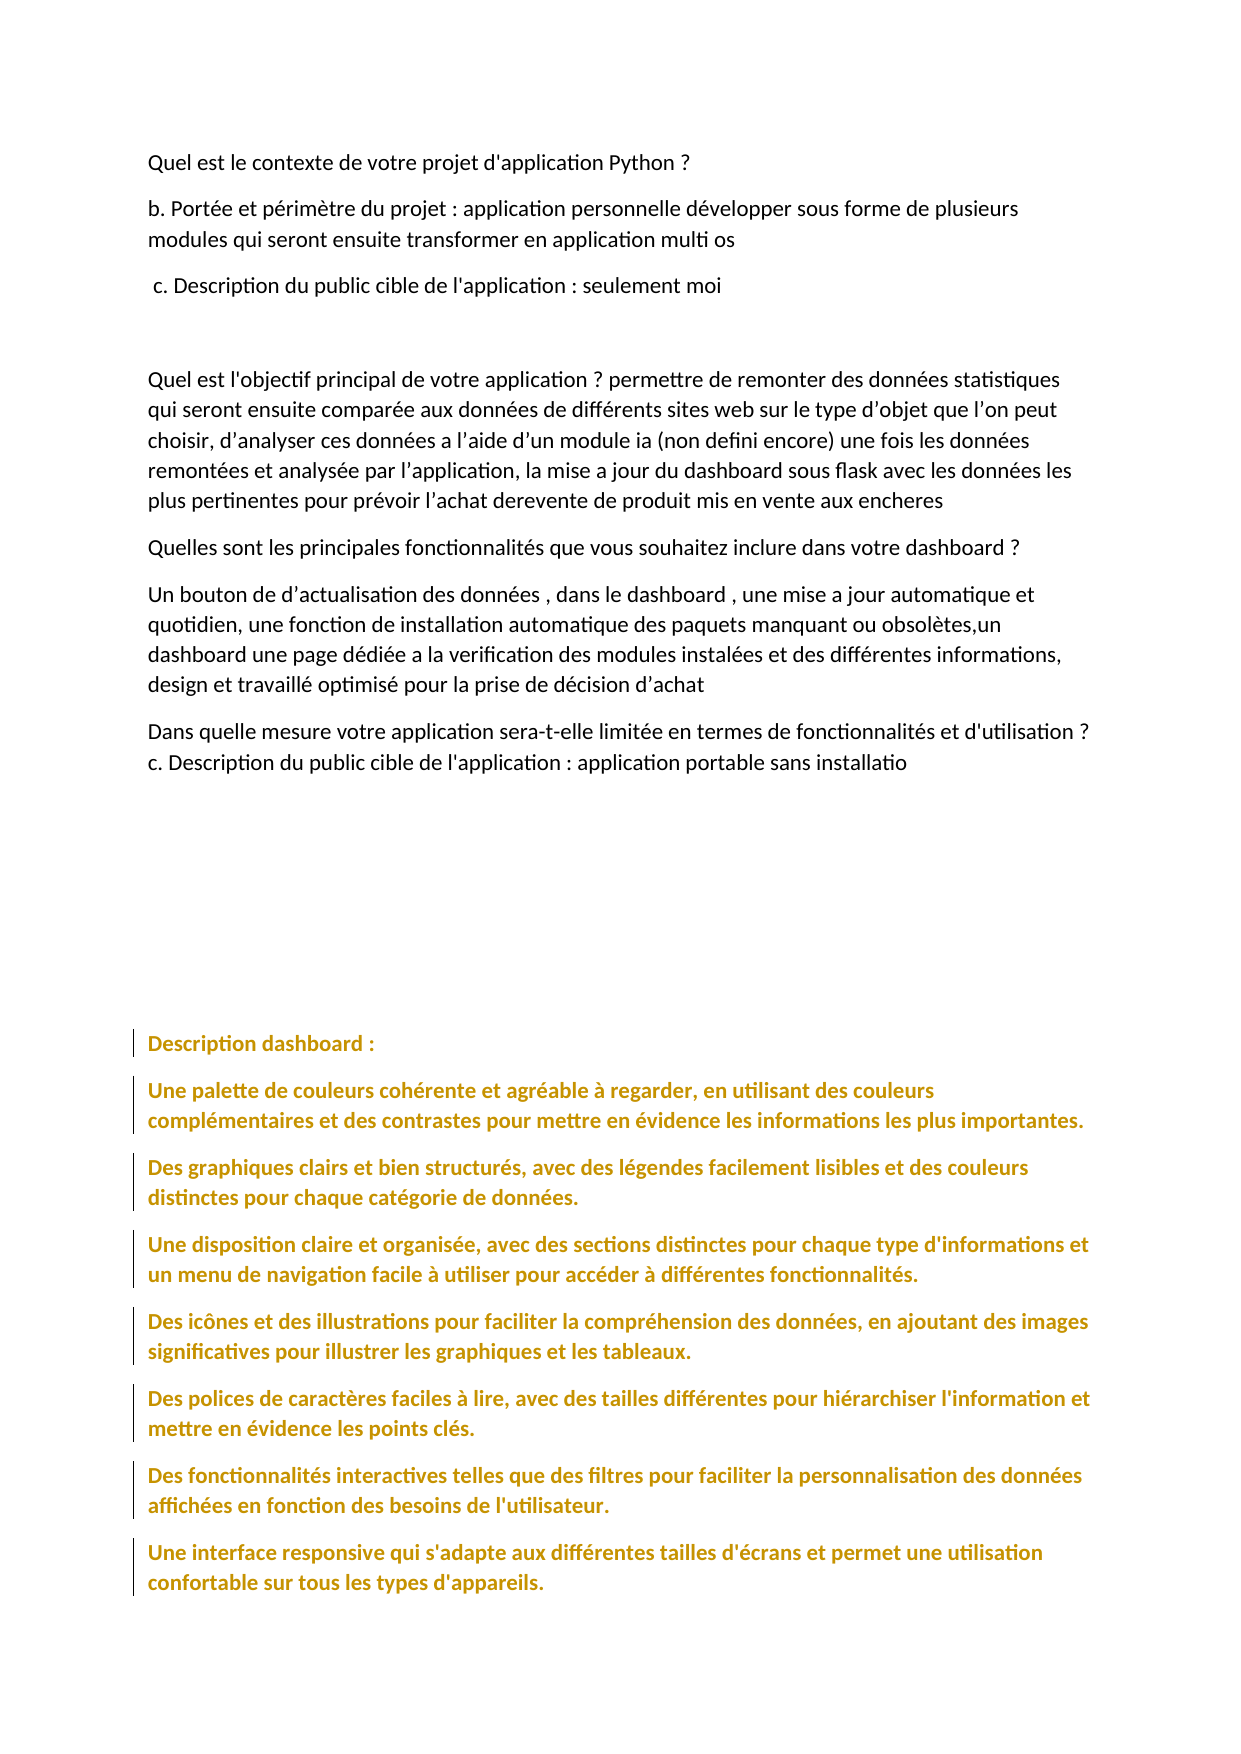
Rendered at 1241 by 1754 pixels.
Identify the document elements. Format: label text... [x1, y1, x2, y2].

list Des polices de caractères faciles à lire, avec des tailles différentes pour hiérarchiser l'information et mettre en évidence les points clés. [148, 1384, 1093, 1442]
list Une interface responsive qui s'adapte aux différentes tailles d'écrans et permet une utilisation confortable sur tous les types d'appareils. [148, 1538, 1093, 1596]
text Quelles sont les principales fonctionnalités que vous souhaitez inclure dans votre dashboard ? [148, 533, 1093, 561]
text Quel est l'objectif principal de votre application ? permettre de remonter des données statistiques qui seront ensuite comparée aux données de différents sites web sur le type d’objet que l’on peut choisir, d’analyser ces données a l’aide d’un module ia (non defini encore) une fois les données remontées et analysée par l’application, la mise a jour du dashboard sous flask avec les données les plus pertinentes pour prévoir l’achat derevente de produit mis en vente aux encheres [148, 365, 1093, 514]
text Dans quelle mesure votre application sera-t-elle limitée en termes de fonctionnalités et d'utilisation ? c. Description du public cible de l'application : application portable sans installatio [148, 717, 1093, 776]
list Des icônes et des illustrations pour faciliter la compréhension des données, en ajoutant des images significatives pour illustrer les graphiques et les tableaux. [148, 1307, 1093, 1365]
text c. Description du public cible de l'application : seulement moi [148, 272, 1093, 299]
list Une disposition claire et organisée, avec des sections distinctes pour chaque type d'informations et un menu de navigation facile à utiliser pour accéder à différentes fonctionnalités. [148, 1230, 1093, 1288]
text b. Portée et périmètre du projet : application personnelle développer sous forme de plusieurs modules qui seront ensuite transformer en application multi os [148, 194, 1093, 253]
list Une palette de couleurs cohérente et agréable à regarder, en utilisant des couleurs complémentaires et des contrastes pour mettre en évidence les informations les plus importantes. [148, 1076, 1093, 1134]
list Des fonctionnalités interactives telles que des filtres pour faciliter la personnalisation des données affichées en fonction des besoins de l'utilisateur. [148, 1461, 1093, 1519]
text Quel est le contexte de votre projet d'application Python ? [148, 148, 1093, 176]
text Un bouton de d’actualisation des données , dans le dashboard , une mise a jour automatique et quotidien, une fonction de installation automatique des paquets manquant ou obsolètes,un dashboard une page dédiée a la verification des modules instalées et des différentes informations, design et travaillé optimisé pour la prise de décision d’achat [148, 580, 1093, 698]
list Des graphiques clairs et bien structurés, avec des légendes facilement lisibles et des couleurs distinctes pour chaque catégorie de données. [148, 1153, 1093, 1211]
text Description dashboard : [148, 1029, 1093, 1057]
